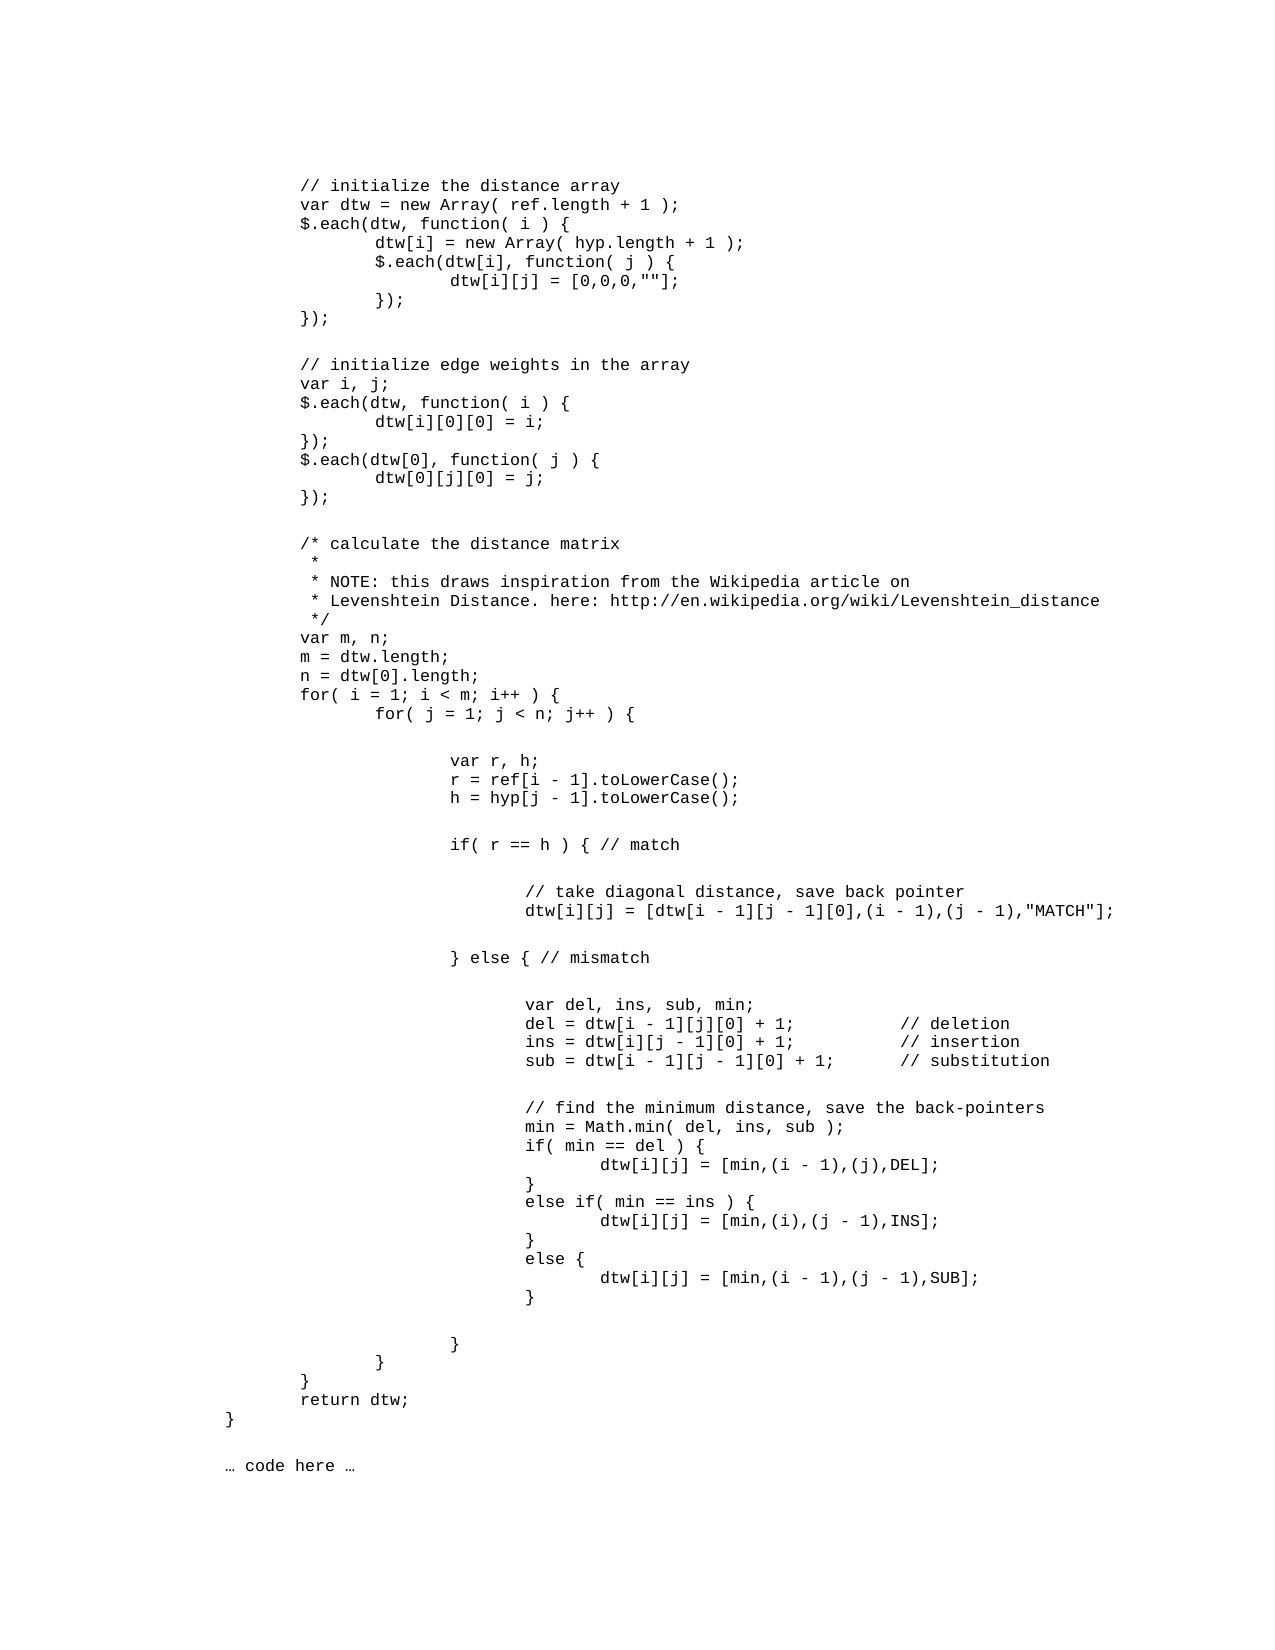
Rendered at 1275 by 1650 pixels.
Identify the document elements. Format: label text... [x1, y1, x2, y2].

text else { [150, 1251, 1125, 1269]
text * NOTE: this draws inspiration from the Wikipedia article on [150, 573, 1125, 592]
text /* calculate the distance matrix [150, 536, 1125, 554]
text $.each(dtw, function( i ) { [150, 216, 1125, 234]
text $.each(dtw, function( i ) { [150, 394, 1125, 413]
text } [150, 1288, 1125, 1307]
text dtw[i][j] = [min,(i),(j - 1),INS]; [150, 1213, 1125, 1232]
text ins = dtw[i][j - 1][0] + 1; // insertion [150, 1034, 1125, 1053]
text … code here … [150, 1457, 1125, 1476]
text var del, ins, sub, min; [150, 996, 1125, 1015]
text */ [150, 611, 1125, 630]
text } [150, 1411, 1125, 1429]
text }); [150, 291, 1125, 310]
text dtw[i][0][0] = i; [150, 413, 1125, 432]
text var dtw = new Array( ref.length + 1 ); [150, 197, 1125, 216]
text else if( min == ins ) { [150, 1194, 1125, 1213]
text dtw[i][j] = [min,(i - 1),(j - 1),SUB]; [150, 1269, 1125, 1288]
text for( j = 1; j < n; j++ ) { [150, 705, 1125, 724]
text sub = dtw[i - 1][j - 1][0] + 1; // substitution [150, 1053, 1125, 1072]
text del = dtw[i - 1][j][0] + 1; // deletion [150, 1015, 1125, 1034]
text * [150, 554, 1125, 573]
text for( i = 1; i < m; i++ ) { [150, 687, 1125, 705]
text } else { // mismatch [150, 949, 1125, 968]
text }); [150, 489, 1125, 508]
text $.each(dtw[i], function( j ) { [150, 253, 1125, 272]
text } [150, 1232, 1125, 1251]
text if( r == h ) { // match [150, 837, 1125, 856]
text }); [150, 432, 1125, 451]
text } [150, 1335, 1125, 1354]
text // find the minimum distance, save the back-pointers [150, 1100, 1125, 1119]
text r = ref[i - 1].toLowerCase(); [150, 771, 1125, 790]
text } [150, 1175, 1125, 1194]
text } [150, 1354, 1125, 1373]
text n = dtw[0].length; [150, 668, 1125, 687]
text m = dtw.length; [150, 649, 1125, 668]
text var i, j; [150, 376, 1125, 394]
text return dtw; [150, 1392, 1125, 1411]
text // initialize edge weights in the array [150, 357, 1125, 376]
text $.each(dtw[0], function( j ) { [150, 451, 1125, 470]
text // initialize the distance array [150, 178, 1125, 197]
text if( min == del ) { [150, 1137, 1125, 1156]
text dtw[0][j][0] = j; [150, 470, 1125, 489]
text } [150, 1373, 1125, 1392]
text dtw[i][j] = [dtw[i - 1][j - 1][0],(i - 1),(j - 1),"MATCH"]; [150, 903, 1125, 921]
text dtw[i][j] = [0,0,0,""]; [150, 272, 1125, 291]
text var r, h; [150, 752, 1125, 771]
text }); [150, 310, 1125, 329]
text * Levenshtein Distance. here: http://en.wikipedia.org/wiki/Levenshtein_distance [150, 592, 1125, 611]
text var m, n; [150, 630, 1125, 649]
text min = Math.min( del, ins, sub ); [150, 1119, 1125, 1137]
text dtw[i] = new Array( hyp.length + 1 ); [150, 234, 1125, 253]
text dtw[i][j] = [min,(i - 1),(j),DEL]; [150, 1156, 1125, 1175]
text h = hyp[j - 1].toLowerCase(); [150, 790, 1125, 809]
text // take diagonal distance, save back pointer [150, 884, 1125, 903]
